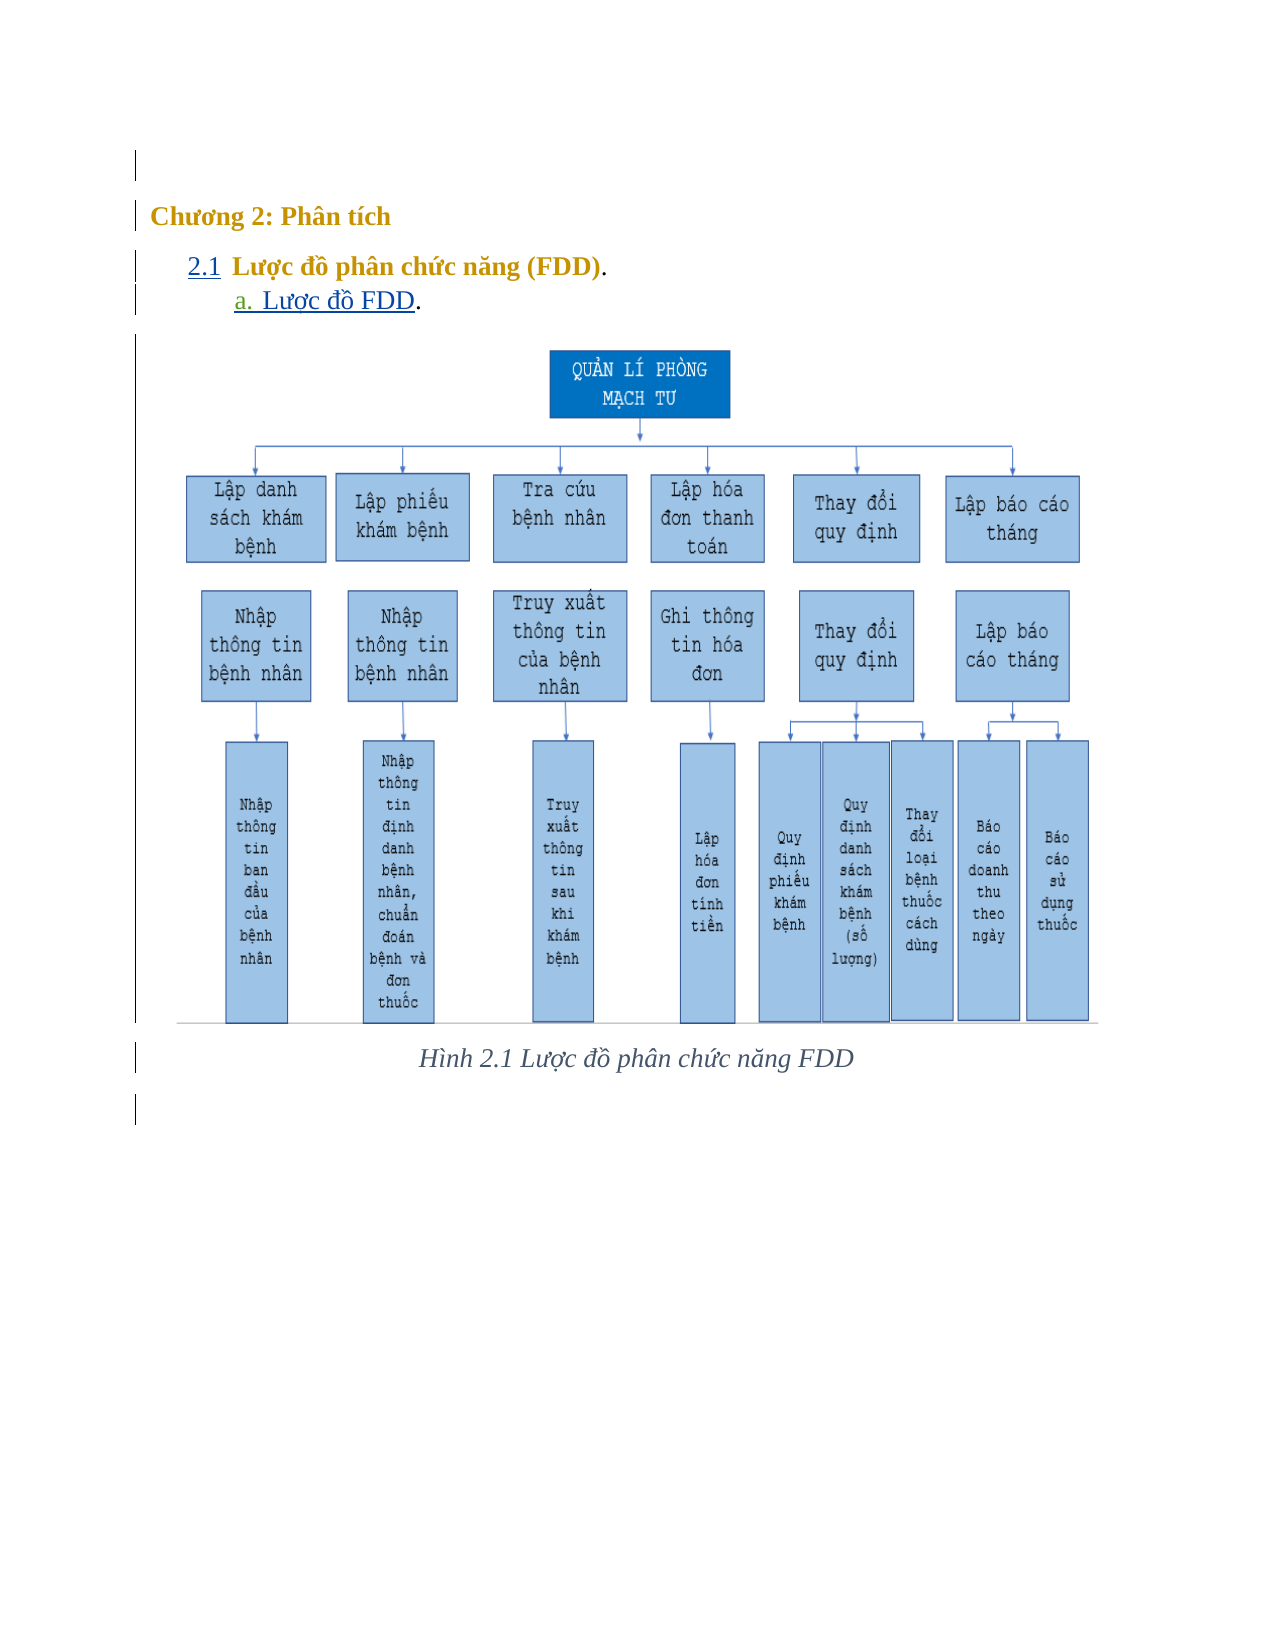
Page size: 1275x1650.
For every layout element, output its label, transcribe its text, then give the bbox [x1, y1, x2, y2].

list . [234, 284, 1125, 315]
text Chương 2: Phân tích [150, 200, 1125, 231]
picture [176, 334, 1099, 1024]
text Hình 2.1 Lược đồ phân chức năng FDD [150, 1042, 1125, 1073]
list Lược đồ phân chức năng (FDD). [187, 250, 1125, 282]
